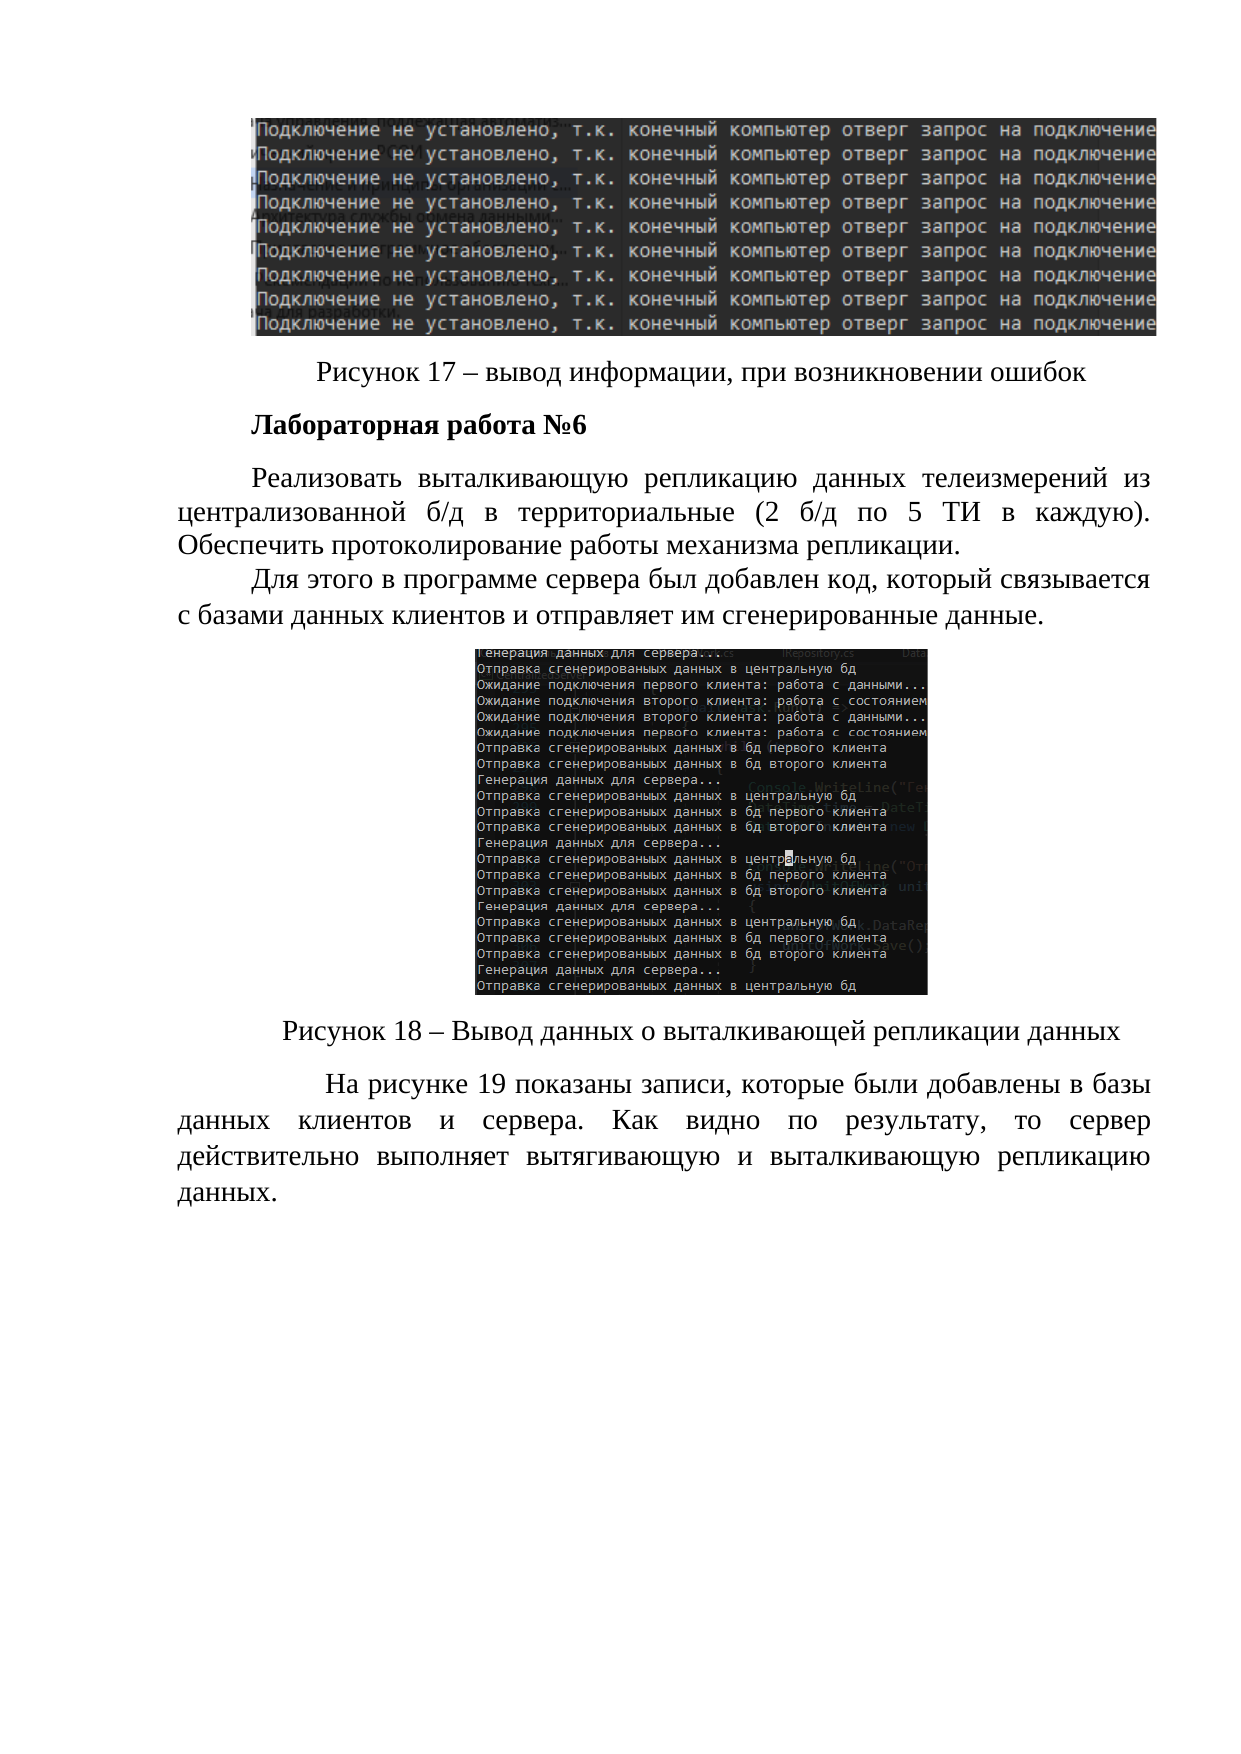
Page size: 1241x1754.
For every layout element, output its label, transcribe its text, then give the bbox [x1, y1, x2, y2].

text Рисунок 17 – вывод информации, при возникновении ошибок [177, 354, 1152, 388]
text Реализовать выталкивающую репликацию данных телеизмерений из централизованной б/д в территориальные (2 б/д по 5 ТИ в каждую). Обеспечить протоколирование работы механизма репликации. [177, 460, 1152, 561]
picture [475, 649, 928, 995]
text Лабораторная работа №6 [177, 407, 1152, 441]
picture [251, 118, 1157, 336]
text Для этого в программе сервера был добавлен код, который связывается с базами данных клиентов и отправляет им сгенерированные данные. [177, 561, 1152, 630]
text Рисунок 18 – Вывод данных о выталкивающей репликации данных [177, 1013, 1152, 1047]
text На рисунке 19 показаны записи, которые были добавлены в базы данных клиентов и сервера. Как видно по результату, то сервер действительно выполняет вытягивающую и выталкивающую репликацию данных. [177, 1066, 1152, 1208]
